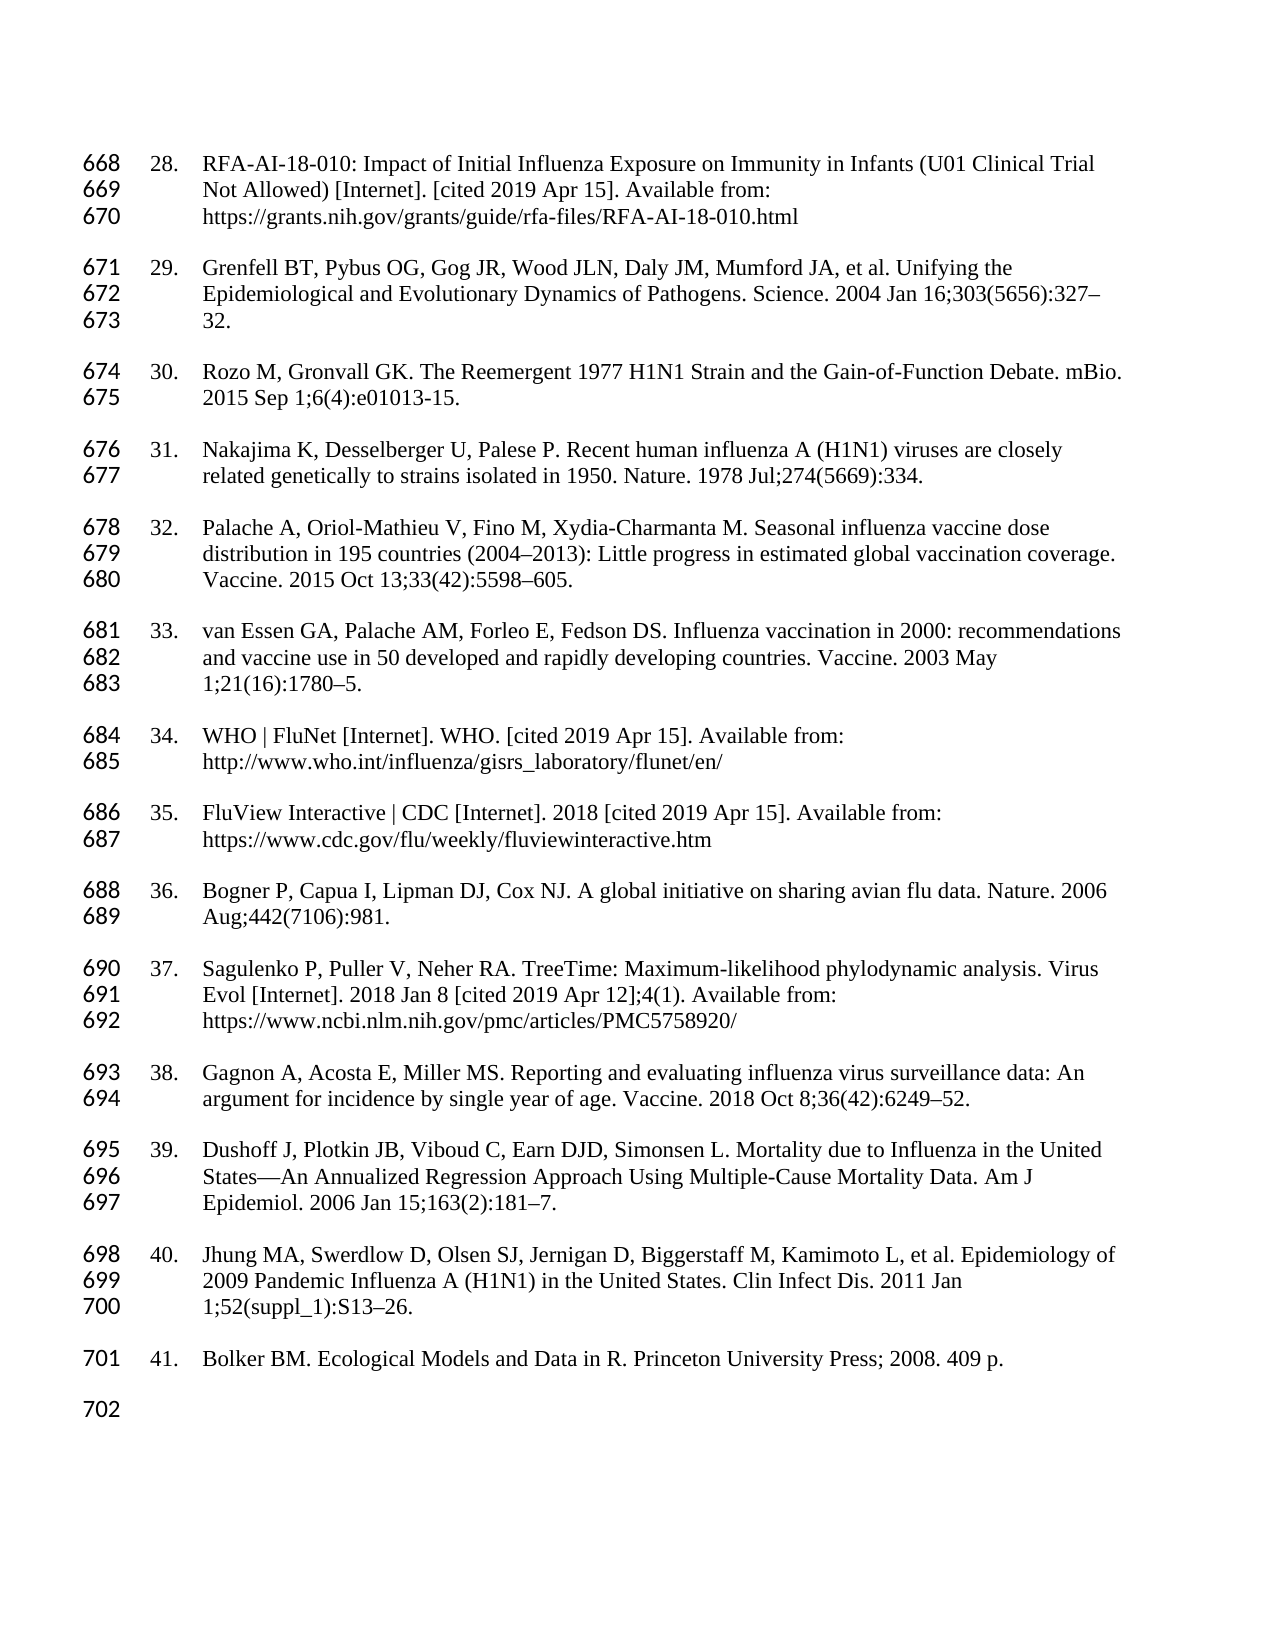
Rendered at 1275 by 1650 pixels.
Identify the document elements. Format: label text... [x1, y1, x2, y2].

text 38. Gagnon A, Acosta E, Miller MS. Reporting and evaluating influenza virus surveillance data: An argument for incidence by single year of age. Vaccine. 2018 Oct 8;36(42):6249–52. [150, 1059, 1125, 1112]
text 33. van Essen GA, Palache AM, Forleo E, Fedson DS. Influenza vaccination in 2000: recommendations and vaccine use in 50 developed and rapidly developing countries. Vaccine. 2003 May 1;21(16):1780–5. [150, 618, 1125, 697]
text 31. Nakajima K, Desselberger U, Palese P. Recent human influenza A (H1N1) viruses are closely related genetically to strains isolated in 1950. Nature. 1978 Jul;274(5669):334. [150, 436, 1125, 488]
text 37. Sagulenko P, Puller V, Neher RA. TreeTime: Maximum-likelihood phylodynamic analysis. Virus Evol [Internet]. 2018 Jan 8 [cited 2019 Apr 12];4(1). Available from: https://www.ncbi.nlm.nih.gov/pmc/articles/PMC5758920/ [150, 955, 1125, 1034]
text 34. WHO | FluNet [Internet]. WHO. [cited 2019 Apr 15]. Available from: http://www.who.int/influenza/gisrs_laboratory/flunet/en/ [150, 722, 1125, 774]
text 41. Bolker BM. Ecological Models and Data in R. Princeton University Press; 2008. 409 p. [150, 1345, 1125, 1371]
text 28. RFA-AI-18-010: Impact of Initial Influenza Exposure on Immunity in Infants (U01 Clinical Trial Not Allowed) [Internet]. [cited 2019 Apr 15]. Available from: https://grants.nih.gov/grants/guide/rfa-files/RFA-AI-18-010.html [150, 150, 1125, 229]
text 40. Jhung MA, Swerdlow D, Olsen SJ, Jernigan D, Biggerstaff M, Kamimoto L, et al. Epidemiology of 2009 Pandemic Influenza A (H1N1) in the United States. Clin Infect Dis. 2011 Jan 1;52(suppl_1):S13–26. [150, 1241, 1125, 1320]
text 30. Rozo M, Gronvall GK. The Reemergent 1977 H1N1 Strain and the Gain-of-Function Debate. mBio. 2015 Sep 1;6(4):e01013-15. [150, 358, 1125, 411]
text 39. Dushoff J, Plotkin JB, Viboud C, Earn DJD, Simonsen L. Mortality due to Influenza in the United States—An Annualized Regression Approach Using Multiple-Cause Mortality Data. Am J Epidemiol. 2006 Jan 15;163(2):181–7. [150, 1137, 1125, 1216]
text 35. FluView Interactive | CDC [Internet]. 2018 [cited 2019 Apr 15]. Available from: https://www.cdc.gov/flu/weekly/fluviewinteractive.htm [150, 799, 1125, 852]
text 36. Bogner P, Capua I, Lipman DJ, Cox NJ. A global initiative on sharing avian flu data. Nature. 2006 Aug;442(7106):981. [150, 877, 1125, 930]
text 32. Palache A, Oriol-Mathieu V, Fino M, Xydia-Charmanta M. Seasonal influenza vaccine dose distribution in 195 countries (2004–2013): Little progress in estimated global vaccination coverage. Vaccine. 2015 Oct 13;33(42):5598–605. [150, 513, 1125, 593]
text 29. Grenfell BT, Pybus OG, Gog JR, Wood JLN, Daly JM, Mumford JA, et al. Unifying the Epidemiological and Evolutionary Dynamics of Pathogens. Science. 2004 Jan 16;303(5656):327–32. [150, 254, 1125, 333]
